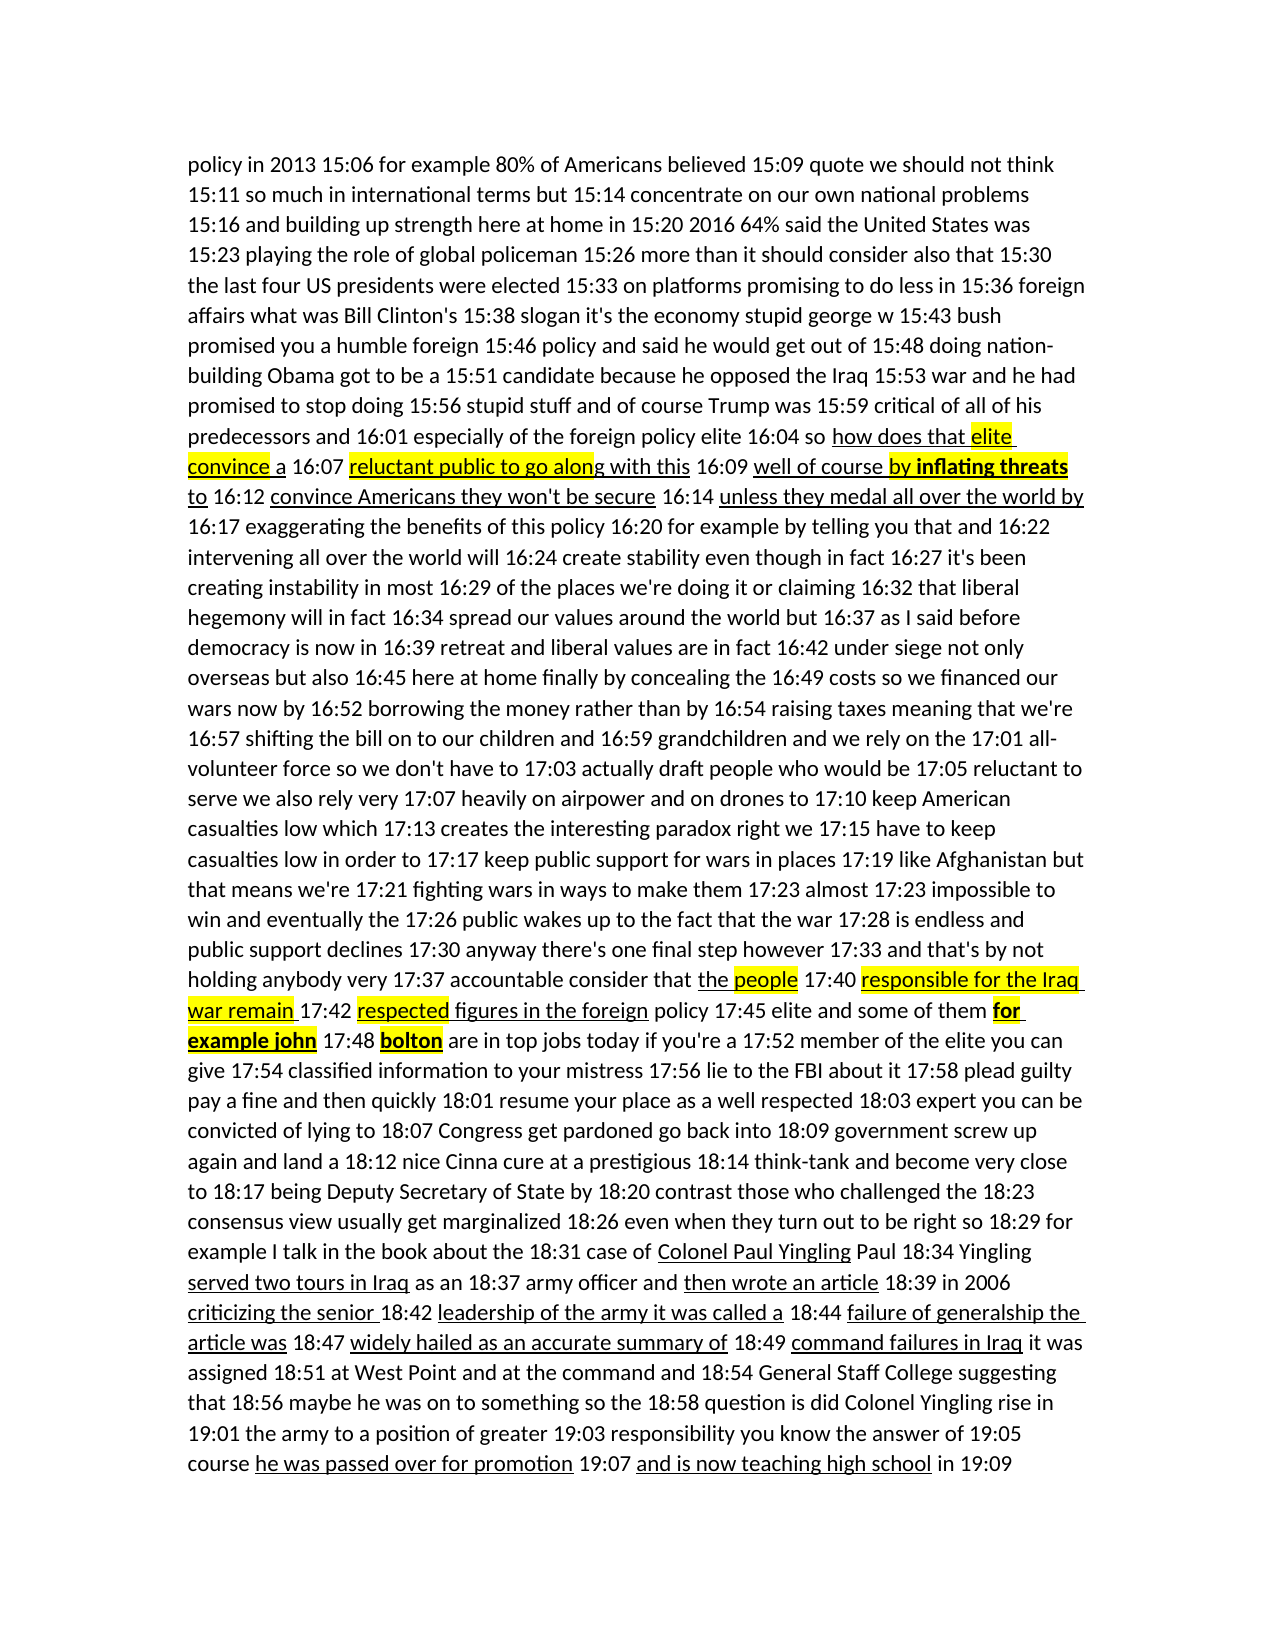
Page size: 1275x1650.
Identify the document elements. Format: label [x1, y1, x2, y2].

text [187, 150, 1087, 1477]
